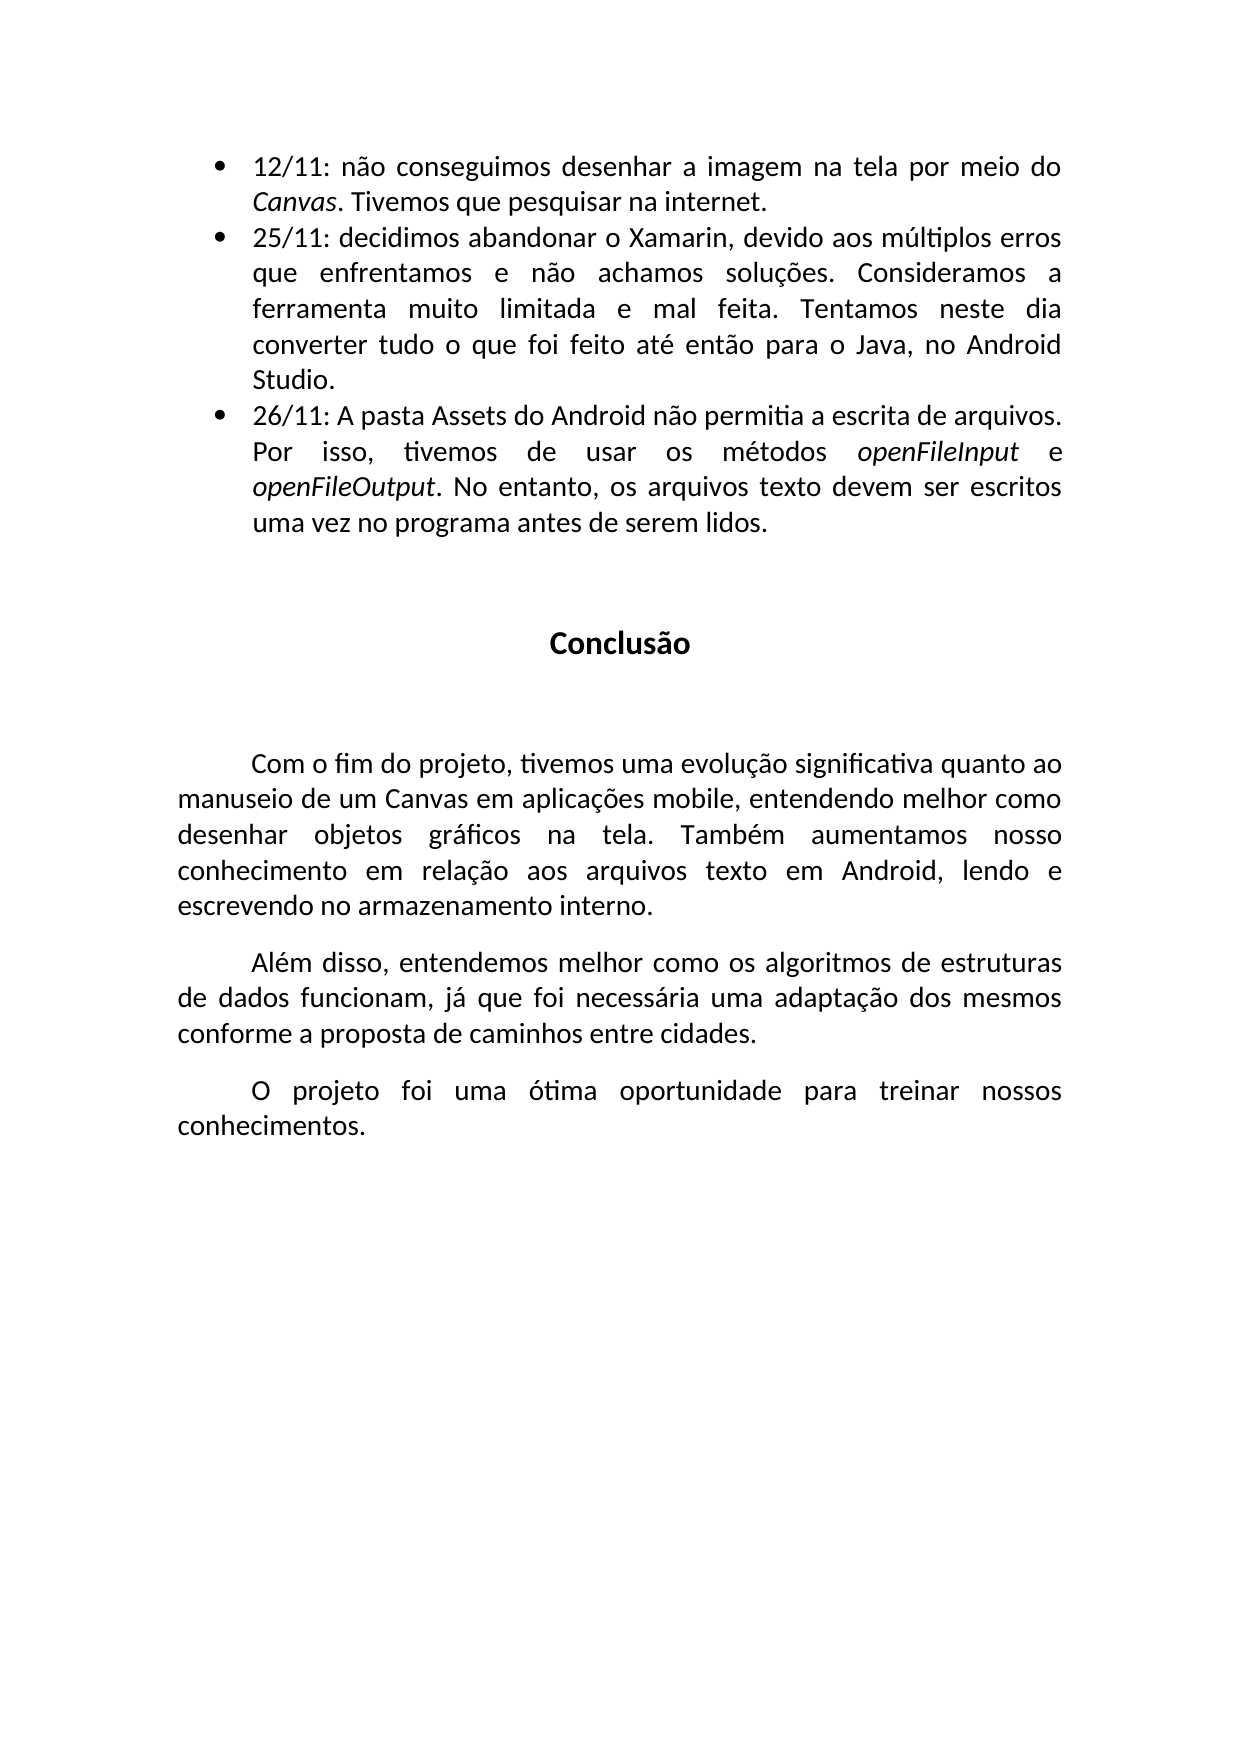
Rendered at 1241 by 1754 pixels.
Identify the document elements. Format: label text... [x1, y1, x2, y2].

text Com o fim do projeto, tivemos uma evolução significativa quanto ao manuseio de um Canvas em aplicações mobile, entendendo melhor como desenhar objetos gráficos na tela. Também aumentamos nosso conhecimento em relação aos arquivos texto em Android, lendo e escrevendo no armazenamento interno. [177, 745, 1063, 923]
text Conclusão [177, 622, 1063, 663]
text Além disso, entendemos melhor como os algoritmos de estruturas de dados funcionam, já que foi necessária uma adaptação dos mesmos conforme a proposta de caminhos entre cidades. [177, 944, 1063, 1051]
text O projeto foi uma ótima oportunidade para treinar nossos conhecimentos. [177, 1072, 1063, 1143]
list 12/11: não conseguimos desenhar a imagem na tela por meio do Canvas. Tivemos que pesquisar na internet. [215, 148, 1063, 219]
